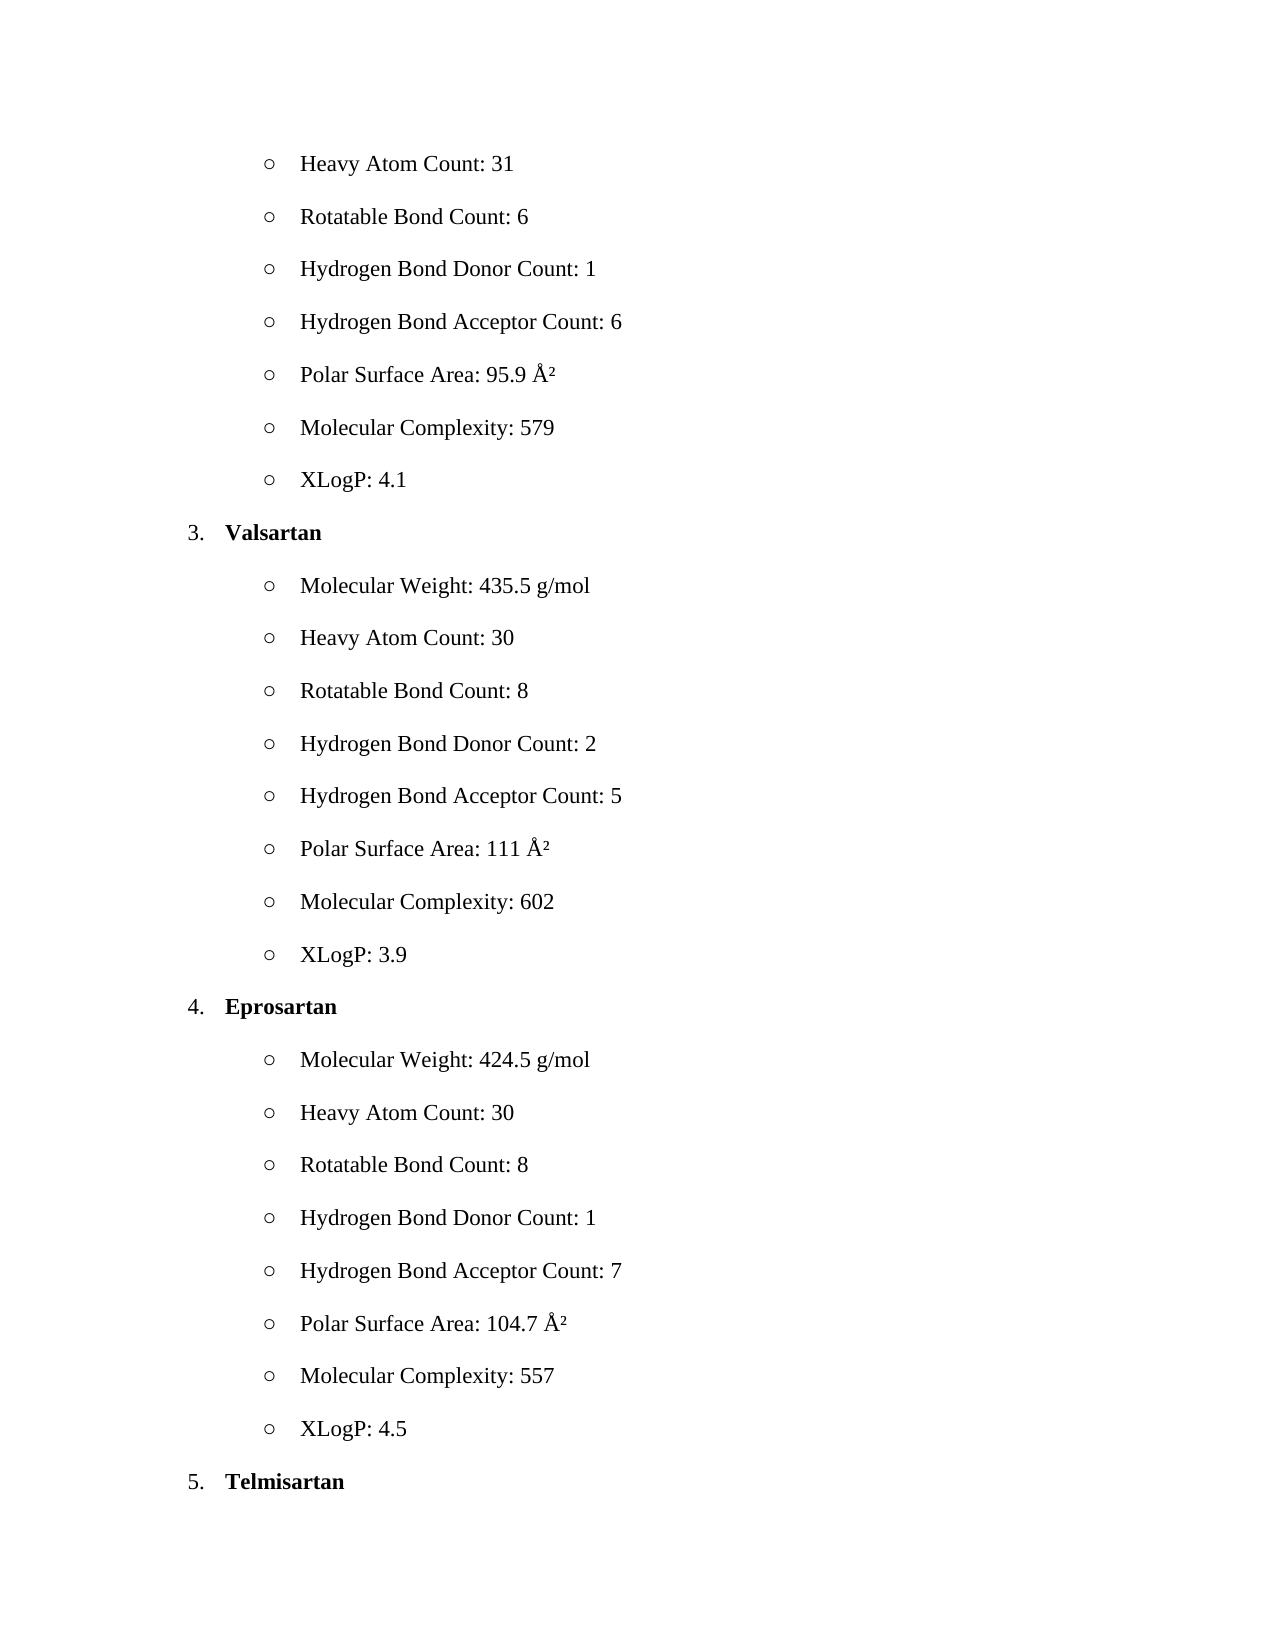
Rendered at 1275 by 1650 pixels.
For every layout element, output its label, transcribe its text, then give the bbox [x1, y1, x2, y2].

list Heavy Atom Count: 31 [262, 150, 1125, 176]
list Hydrogen Bond Donor Count: 2 [262, 730, 1125, 756]
list Molecular Complexity: 579 [262, 413, 1125, 440]
list Hydrogen Bond Acceptor Count: 6 [262, 308, 1125, 334]
list Polar Surface Area: 111 Å² [262, 835, 1125, 862]
list Hydrogen Bond Acceptor Count: 5 [262, 782, 1125, 809]
list Molecular Weight: 424.5 g/mol [262, 1046, 1125, 1072]
list Rotatable Bond Count: 6 [262, 203, 1125, 229]
list Polar Surface Area: 104.7 Å² [262, 1309, 1125, 1336]
list Molecular Weight: 435.5 g/mol [262, 572, 1125, 598]
list Heavy Atom Count: 30 [262, 1099, 1125, 1125]
list XLogP: 4.5 [262, 1415, 1125, 1441]
list Rotatable Bond Count: 8 [262, 1151, 1125, 1178]
list Eprosartan [187, 993, 1125, 1020]
list Molecular Complexity: 602 [262, 888, 1125, 914]
list Hydrogen Bond Donor Count: 1 [262, 255, 1125, 282]
list Rotatable Bond Count: 8 [262, 677, 1125, 703]
list Valsartan [187, 519, 1125, 545]
list Hydrogen Bond Acceptor Count: 7 [262, 1257, 1125, 1283]
list Polar Surface Area: 95.9 Å² [262, 361, 1125, 387]
list Hydrogen Bond Donor Count: 1 [262, 1204, 1125, 1231]
list Heavy Atom Count: 30 [262, 624, 1125, 651]
list Telmisartan [187, 1468, 1125, 1494]
list Molecular Complexity: 557 [262, 1362, 1125, 1389]
list XLogP: 3.9 [262, 941, 1125, 967]
list XLogP: 4.1 [262, 466, 1125, 493]
